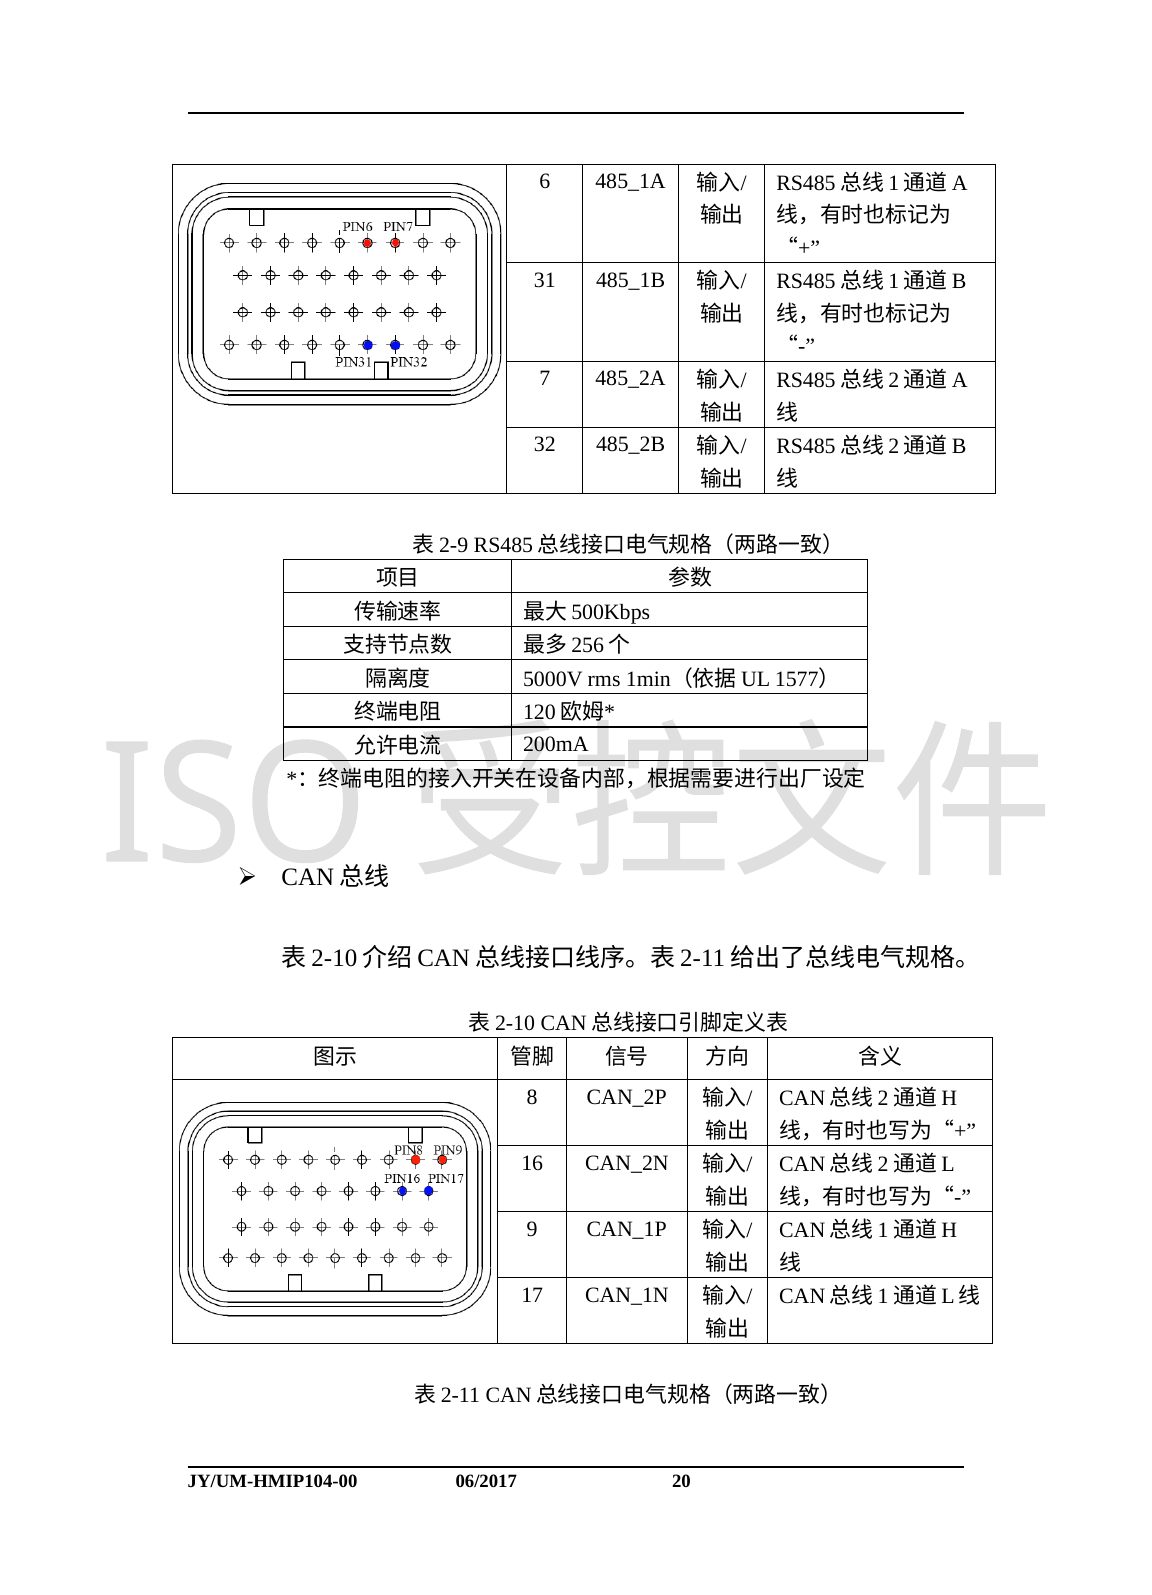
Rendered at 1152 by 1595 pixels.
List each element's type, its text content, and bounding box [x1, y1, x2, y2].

table_header 管脚 [498, 1038, 566, 1079]
table_cell 485_2A [583, 362, 678, 427]
table_cell 输入/输出 [688, 1080, 767, 1145]
table_cell 120欧姆* [512, 694, 867, 726]
table_cell 17 [498, 1278, 566, 1343]
table_cell [173, 165, 506, 493]
table_cell CAN总线1通道H线 [768, 1212, 992, 1277]
table_cell 支持节点数 [284, 627, 511, 659]
list 表2-10介绍CAN总线接口线序。表2-11给出了总线电气规格。 [281, 923, 964, 988]
table_cell 输入/输出 [688, 1278, 767, 1343]
list 表2-10 CAN总线接口引脚定义表 [281, 1005, 964, 1037]
table_cell 485_1A [583, 165, 678, 262]
table_cell RS485总线2通道B线 [765, 428, 995, 493]
table_cell 6 [507, 165, 582, 262]
table_cell 485_2B [583, 428, 678, 493]
table_cell 输入/输出 [679, 428, 764, 493]
table_header 信号 [567, 1038, 687, 1079]
table_header 图示 [173, 1038, 497, 1079]
table_cell 输入/输出 [679, 362, 764, 427]
picture [177, 1102, 492, 1317]
table_cell 最大500Kbps [512, 593, 867, 626]
table_cell 485_1B [583, 263, 678, 361]
table_cell 200mA [512, 728, 867, 760]
table_cell 8 [498, 1080, 566, 1145]
table_cell 32 [507, 428, 582, 493]
table_cell 输入/输出 [679, 165, 764, 262]
table_cell 输入/输出 [688, 1212, 767, 1277]
table_cell 隔离度 [284, 660, 511, 693]
text *：终端电阻的接入开关在设备内部，根据需要进行出厂设定 [187, 761, 964, 793]
table_cell [173, 1080, 497, 1343]
table_cell 传输速率 [284, 593, 511, 626]
table_cell 最多256个 [512, 627, 867, 659]
table_cell CAN总线2通道H线，有时也写为“+” [768, 1080, 992, 1145]
table_cell CAN总线1通道L线 [768, 1278, 992, 1343]
table_cell CAN_1P [567, 1212, 687, 1277]
list 表2-9 RS485总线接口电气规格（两路一致） [281, 526, 964, 559]
table_cell 7 [507, 362, 582, 427]
table_cell RS485总线2通道A线 [765, 362, 995, 427]
table_header 方向 [688, 1038, 767, 1079]
table_cell 5000V rms 1min（依据UL 1577） [512, 660, 867, 693]
table_cell CAN_1N [567, 1278, 687, 1343]
table_cell 9 [498, 1212, 566, 1277]
table_cell 终端电阻 [284, 694, 511, 726]
table_cell 允许电流 [284, 728, 511, 760]
table_cell RS485总线1通道A线，有时也标记为“+” [765, 165, 995, 262]
table_cell 16 [498, 1146, 566, 1211]
table_cell CAN_2P [567, 1080, 687, 1145]
list CAN总线 [237, 842, 964, 907]
table_cell CAN总线2通道L线，有时也写为“-” [768, 1146, 992, 1211]
picture [176, 183, 502, 406]
table_header 参数 [512, 560, 867, 592]
table_cell 输入/输出 [688, 1146, 767, 1211]
table_header 含义 [768, 1038, 992, 1079]
list 表2-11 CAN总线接口电气规格（两路一致） [281, 1377, 964, 1409]
table_header 项目 [284, 560, 511, 592]
table_cell CAN_2N [567, 1146, 687, 1211]
table_cell 输入/输出 [679, 263, 764, 361]
table_cell 31 [507, 263, 582, 361]
table_cell RS485总线1通道B线，有时也标记为“-” [765, 263, 995, 361]
